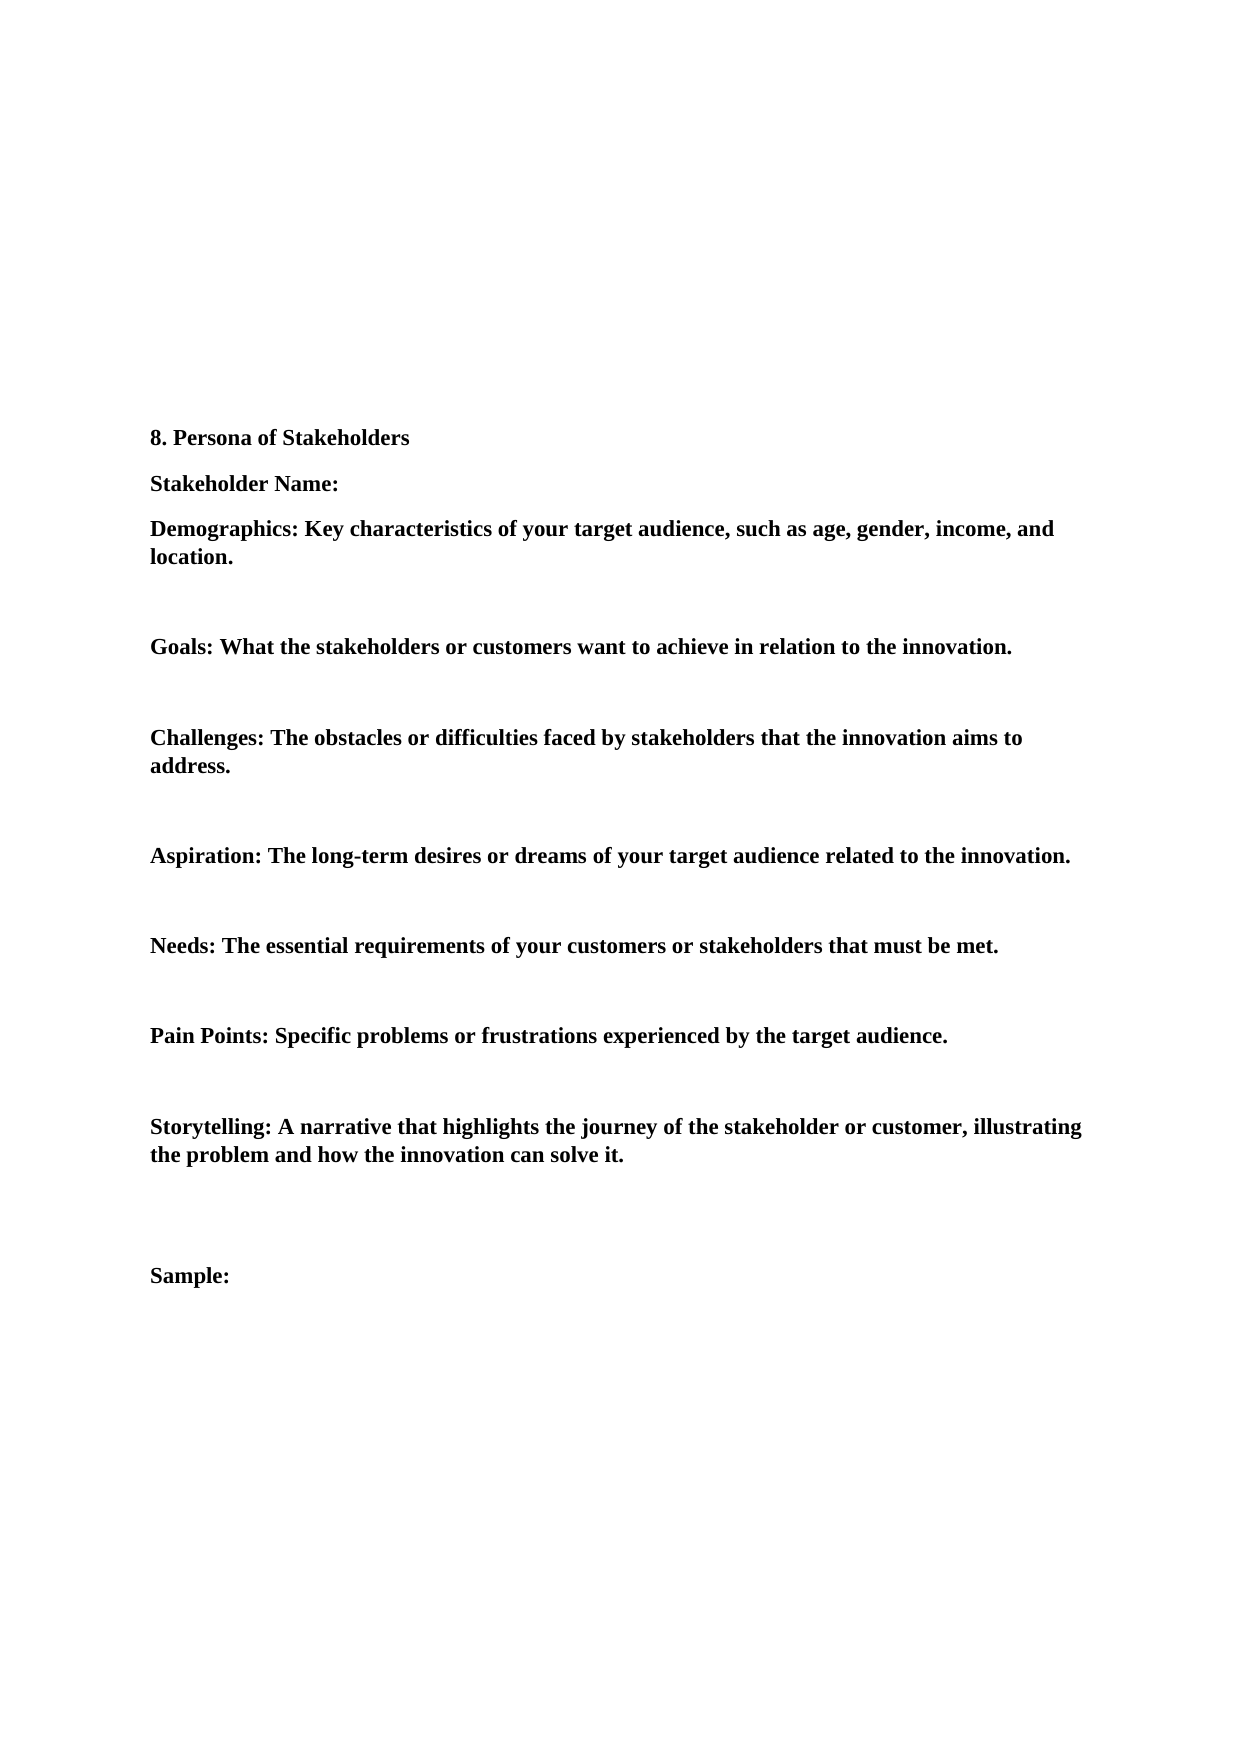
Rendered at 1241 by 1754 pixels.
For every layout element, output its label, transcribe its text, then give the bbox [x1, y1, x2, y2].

text Stakeholder Name: [150, 469, 1090, 496]
text Challenges: The obstacles or difficulties faced by stakeholders that the innovation aims to address. [150, 723, 1090, 778]
text Needs: The essential requirements of your customers or stakeholders that must be met. [150, 932, 1090, 959]
text Goals: What the stakeholders or customers want to achieve in relation to the innovation. [150, 633, 1090, 660]
text Storytelling: A narrative that highlights the journey of the stakeholder or customer, illustrating the problem and how the innovation can solve it. [150, 1113, 1090, 1168]
text Aspiration: The long-term desires or dreams of your target audience related to the innovation. [150, 842, 1090, 868]
text Demographics: Key characteristics of your target audience, such as age, gender, income, and location. [150, 515, 1090, 569]
text Sample: [150, 1262, 1090, 1288]
text 8. Persona of Stakeholders [150, 424, 1090, 451]
text Pain Points: Specific problems or frustrations experienced by the target audience. [150, 1023, 1090, 1049]
